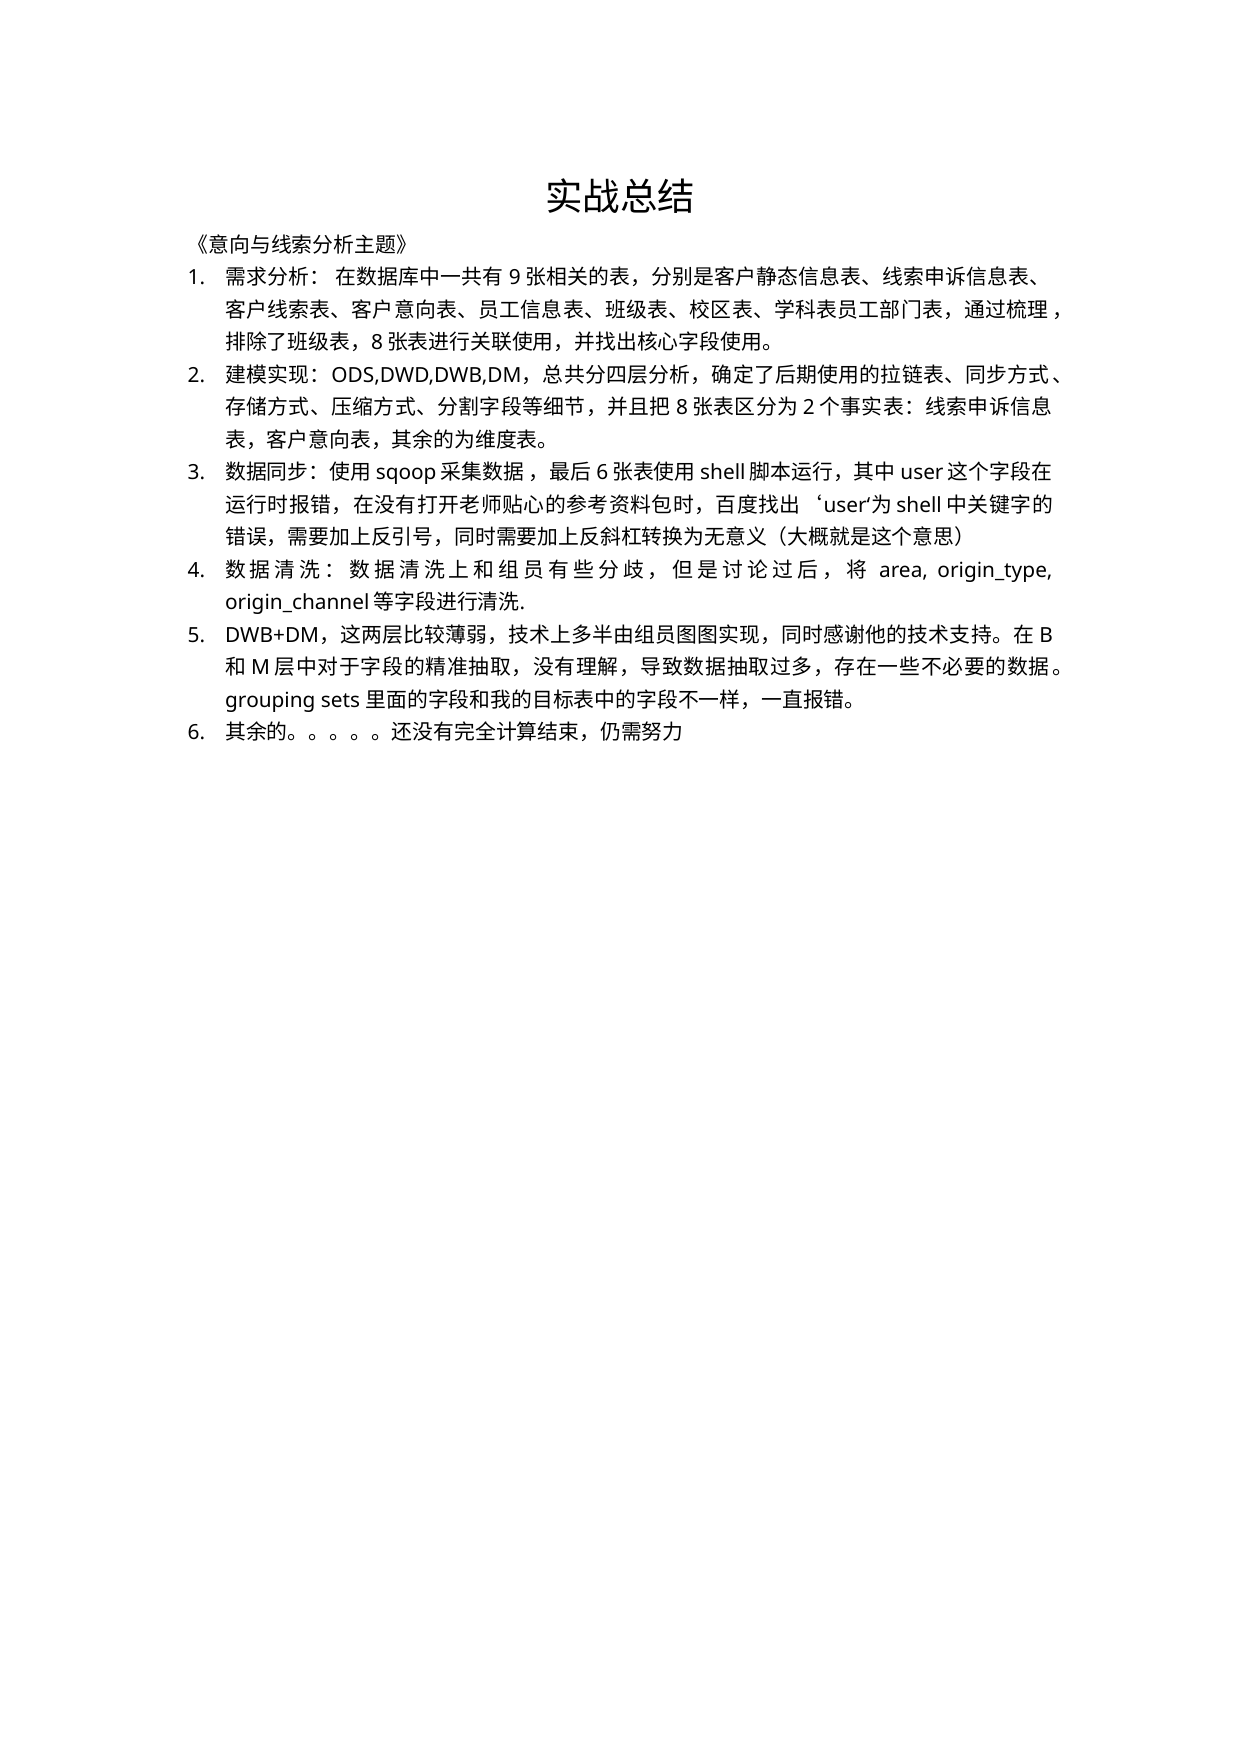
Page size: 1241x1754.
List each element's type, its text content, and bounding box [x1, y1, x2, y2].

list DWB+DM，这两层比较薄弱，技术上多半由组员图图实现，同时感谢他的技术支持。在B和M层中对于字段的精准抽取，没有理解，导致数据抽取过多，存在一些不必要的数据。grouping sets 里面的字段和我的目标表中的字段不一样，一直报错。 [187, 617, 1053, 714]
text 《意向与线索分析主题》 [187, 227, 1053, 259]
text 实战总结 [187, 162, 1053, 227]
list 数据清洗：数据清洗上和组员有些分歧，但是讨论过后，将area, origin_type, origin_channel等字段进行清洗. [187, 552, 1053, 617]
list 数据同步：使用sqoop采集数据 ，最后6张表使用shell脚本运行，其中user这个字段在运行时报错，在没有打开老师贴心的参考资料包时，百度找出‘user‘为shell中关键字的错误，需要加上反引号，同时需要加上反斜杠转换为无意义（大概就是这个意思） [187, 454, 1053, 552]
list 需求分析： 在数据库中一共有9张相关的表，分别是客户静态信息表、线索申诉信息表、客户线索表、客户意向表、员工信息表、班级表、校区表、学科表员工部门表，通过梳理，排除了班级表，8张表进行关联使用，并找出核心字段使用。 [187, 259, 1053, 357]
list 其余的。。。。。还没有完全计算结束，仍需努力 [187, 714, 1053, 747]
list 建模实现：ODS,DWD,DWB,DM，总共分四层分析，确定了后期使用的拉链表、同步方式、存储方式、压缩方式、分割字段等细节，并且把8张表区分为2个事实表：线索申诉信息表，客户意向表，其余的为维度表。 [187, 357, 1053, 454]
